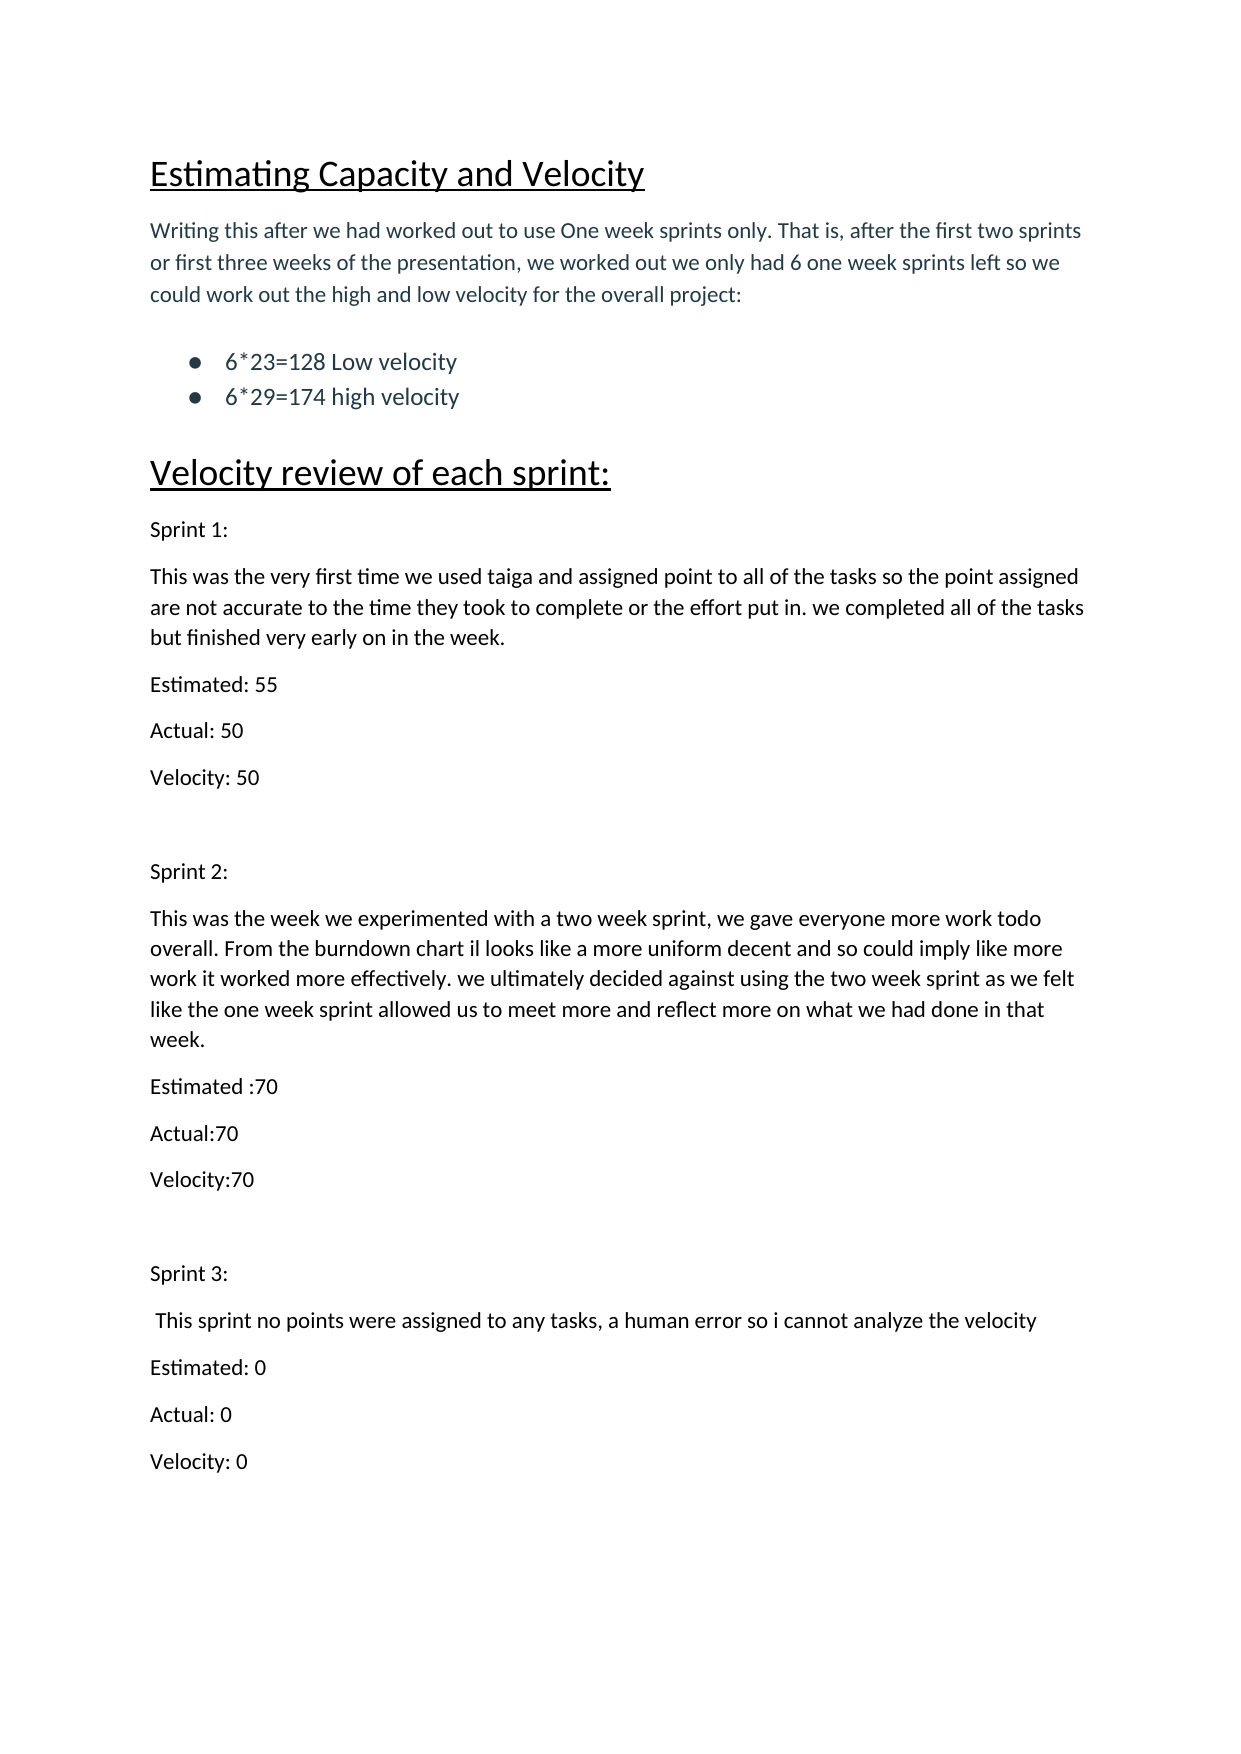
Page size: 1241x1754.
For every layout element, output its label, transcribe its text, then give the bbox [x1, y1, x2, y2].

text Actual: 0 [150, 1400, 1090, 1428]
text Estimated :70 [150, 1072, 1090, 1100]
text Estimating Capacity and Velocity [150, 150, 1090, 196]
text Velocity review of each sprint: [150, 449, 1090, 495]
text Sprint 3: [150, 1259, 1090, 1287]
list 6*29=174 high velocity [187, 381, 1090, 412]
text This was the very first time we used taiga and assigned point to all of the tasks so the point assigned are not accurate to the time they took to complete or the effort put in. we completed all of the tasks but finished very early on in the week. [150, 562, 1090, 651]
text Writing this after we had worked out to use One week sprints only. That is, after the first two sprints or first three weeks of the presentation, we worked out we only had 6 one week sprints left so we could work out the high and low velocity for the overall project: [150, 216, 1090, 308]
text Velocity:70 [150, 1166, 1090, 1193]
text Velocity: 50 [150, 763, 1090, 791]
text Estimated: 55 [150, 670, 1090, 698]
text Velocity: 0 [150, 1447, 1090, 1475]
text Actual: 50 [150, 717, 1090, 744]
text Actual:70 [150, 1119, 1090, 1147]
text Sprint 2: [150, 857, 1090, 885]
text This was the week we experimented with a two week sprint, we gave everyone more work todo overall. From the burndown chart il looks like a more uniform decent and so could imply like more work it worked more effectively. we ultimately decided against using the two week sprint as we felt like the one week sprint allowed us to meet more and reflect more on what we had done in that week. [150, 904, 1090, 1053]
list 6*23=128 Low velocity [187, 346, 1090, 377]
text Sprint 1: [150, 516, 1090, 543]
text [150, 1306, 1090, 1334]
text Estimated: 0 [150, 1353, 1090, 1381]
